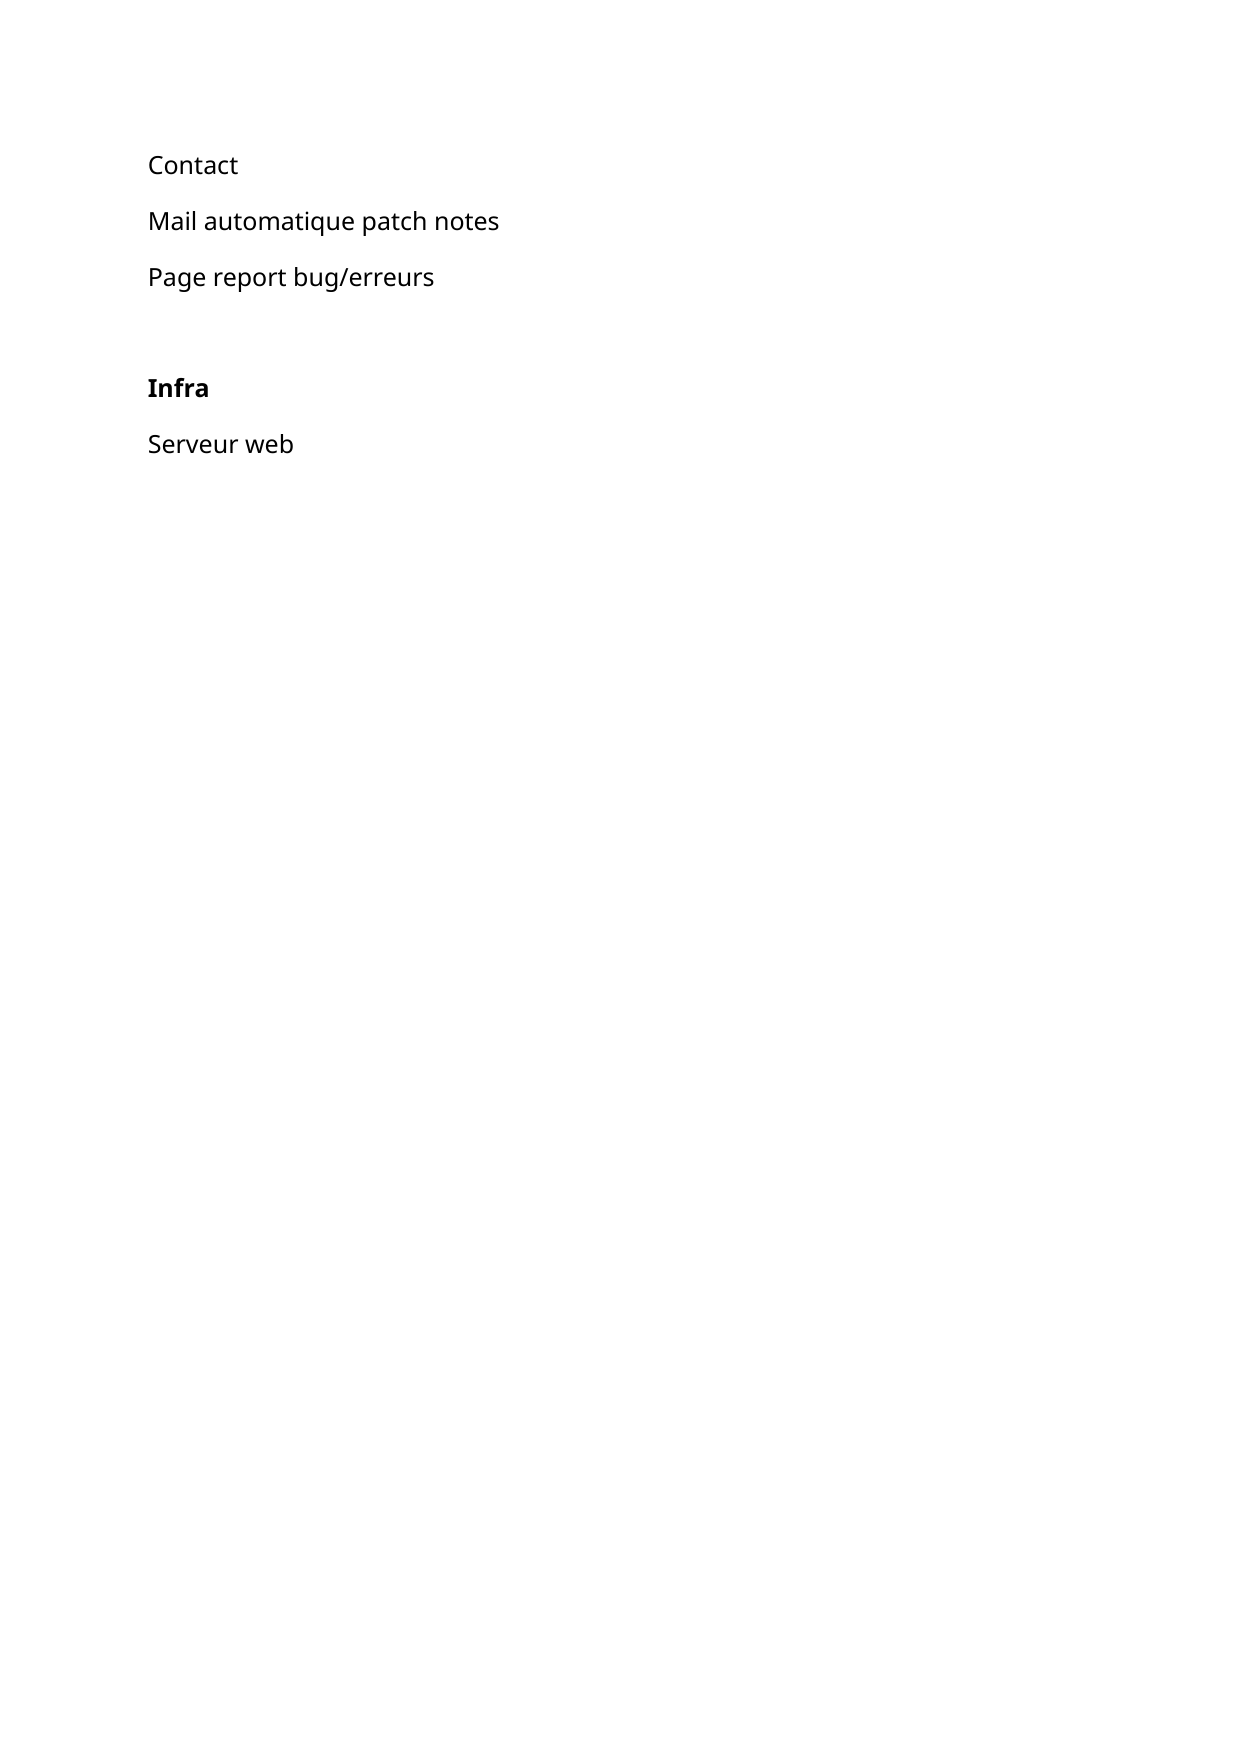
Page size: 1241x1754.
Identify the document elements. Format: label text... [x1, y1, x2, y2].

text Serveur web [148, 427, 1093, 461]
text Infra [148, 371, 1093, 405]
text Mail automatique patch notes [148, 203, 1093, 237]
text Page report bug/erreurs [148, 259, 1093, 293]
text Contact [148, 148, 1093, 182]
